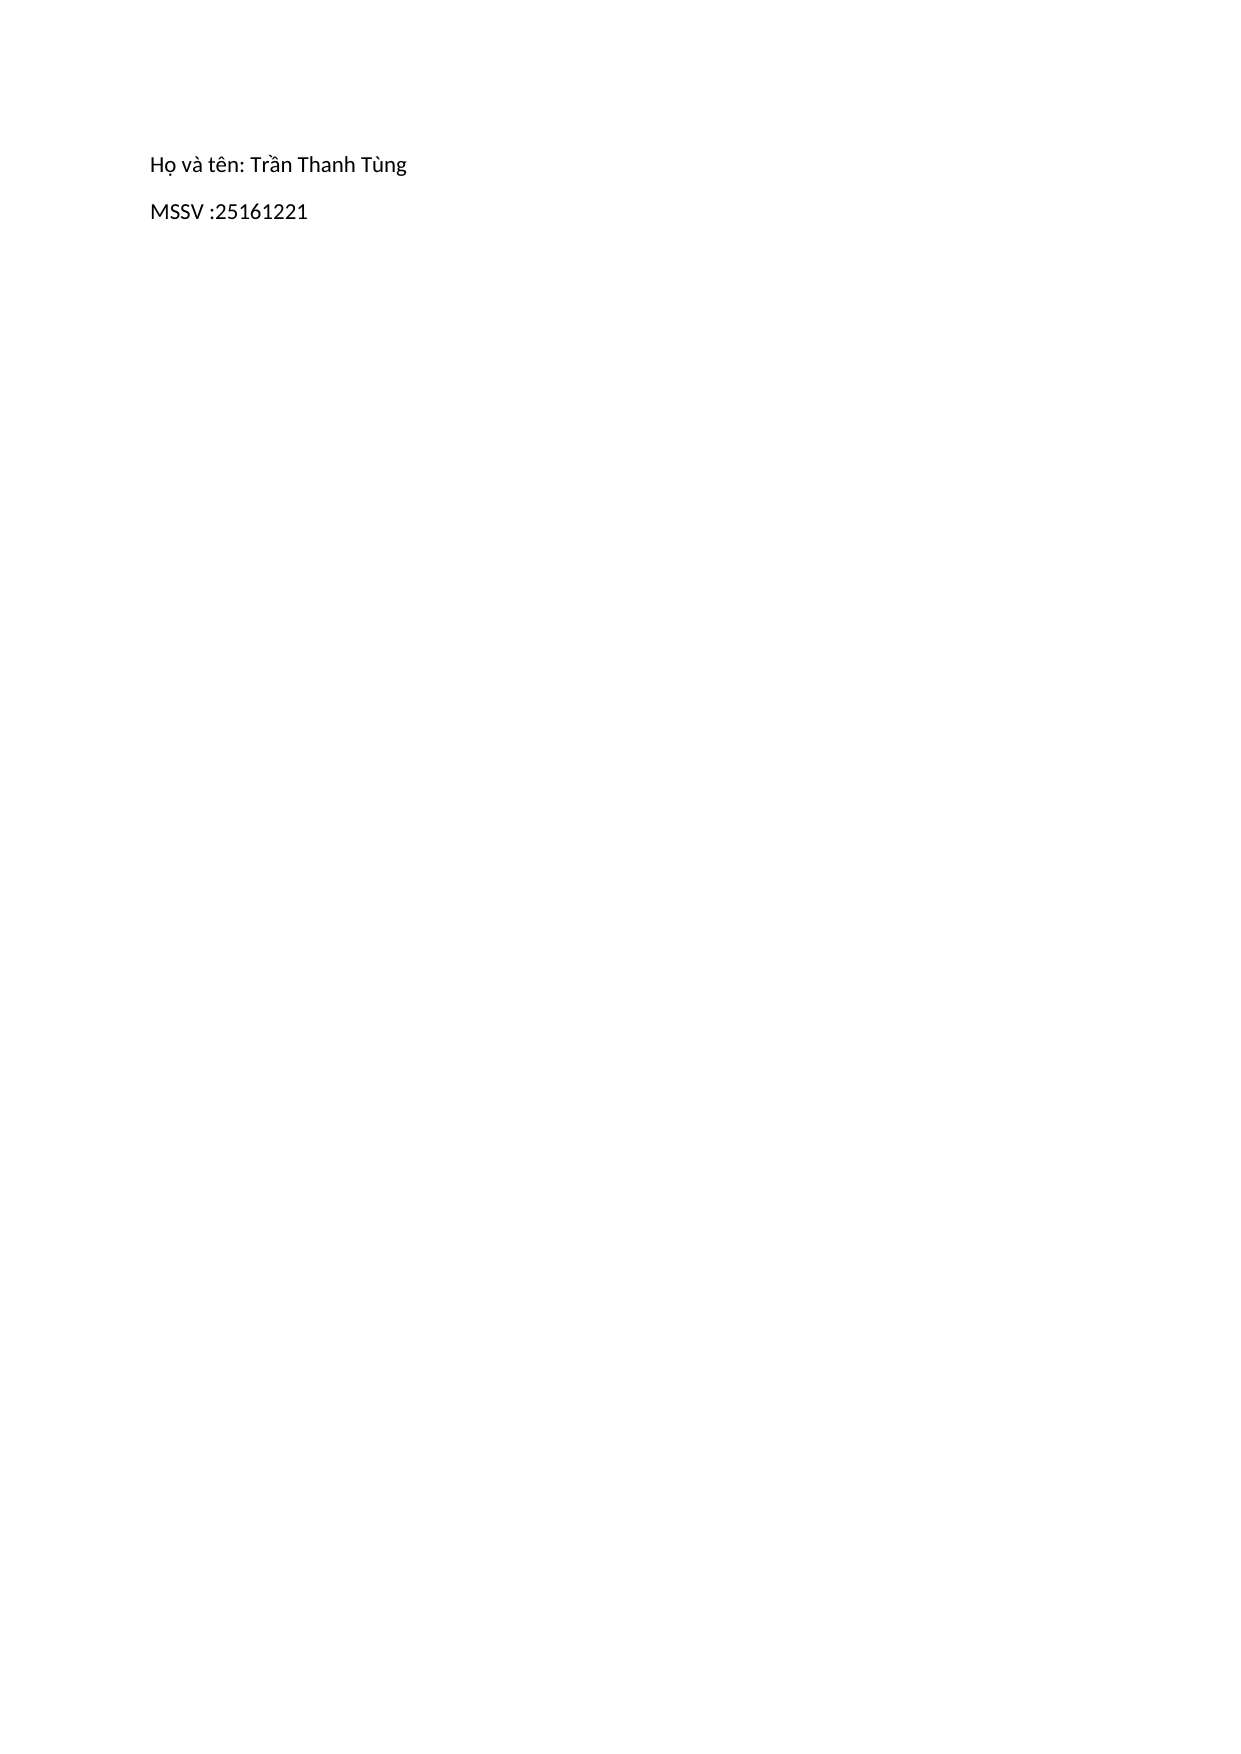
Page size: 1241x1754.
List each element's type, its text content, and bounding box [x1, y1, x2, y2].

text MSSV :25161221 [150, 197, 1090, 225]
text Họ và tên: Trần Thanh Tùng [150, 150, 1090, 178]
